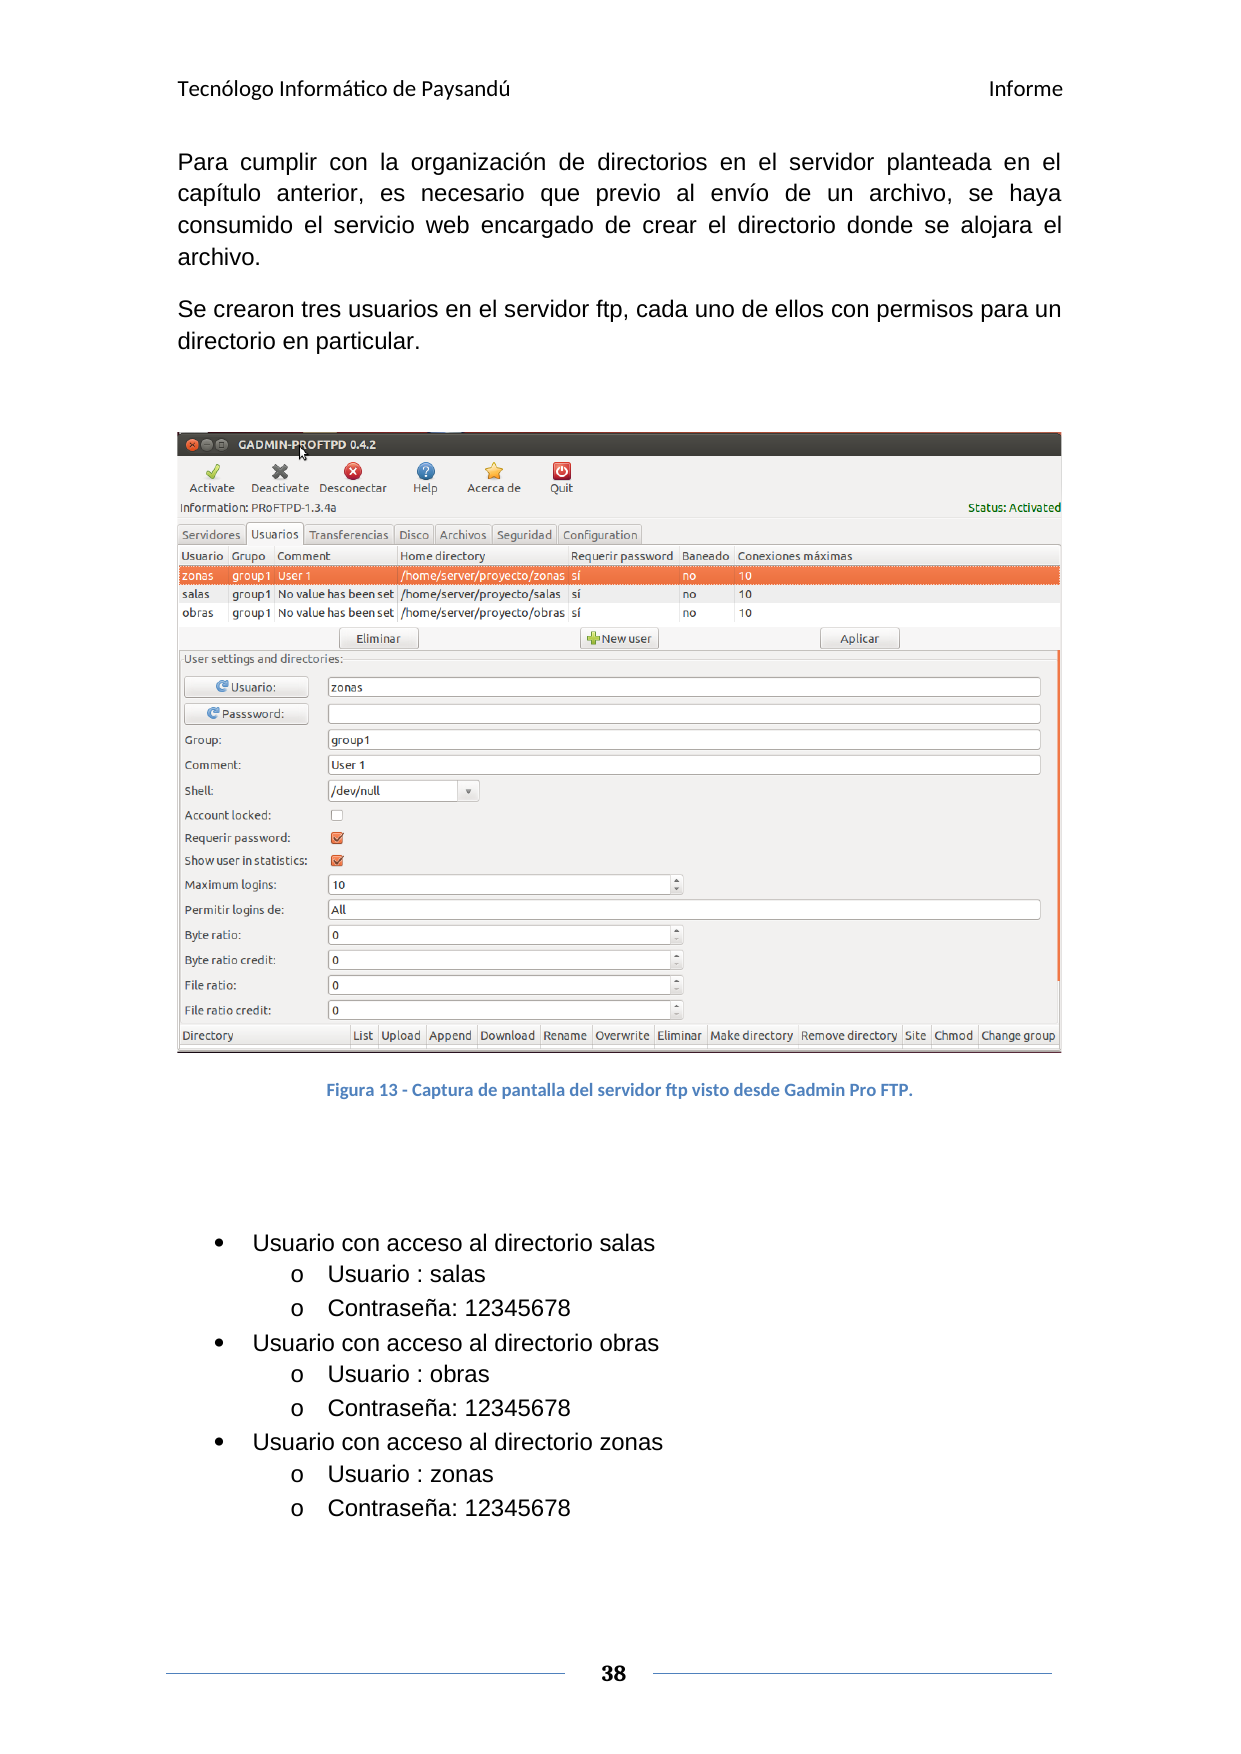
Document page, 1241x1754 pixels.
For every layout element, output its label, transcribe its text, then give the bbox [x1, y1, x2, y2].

text Para cumplir con la organización de directorios en el servidor planteada en el capítulo anterior, es necesario que previo al envío de un archivo, se haya consumido el servicio web encargado de crear el directorio donde se alojara el archivo. [177, 148, 1063, 270]
list Usuario con acceso al directorio zonas [215, 1428, 1063, 1456]
list Contraseña: 12345678 [290, 1394, 1063, 1424]
list Usuario : zonas [290, 1460, 1063, 1489]
text Se crearon tres usuarios en el servidor ftp, cada uno de ellos con permisos para un directorio en particular. [177, 295, 1063, 354]
list Usuario con acceso al directorio salas [215, 1229, 1063, 1256]
list Contraseña: 12345678 [290, 1294, 1063, 1324]
list Usuario con acceso al directorio obras [215, 1328, 1063, 1356]
list Usuario : obras [290, 1360, 1063, 1390]
list Contraseña: 12345678 [290, 1494, 1063, 1524]
picture [177, 432, 1062, 1053]
list Usuario : salas [290, 1260, 1063, 1290]
